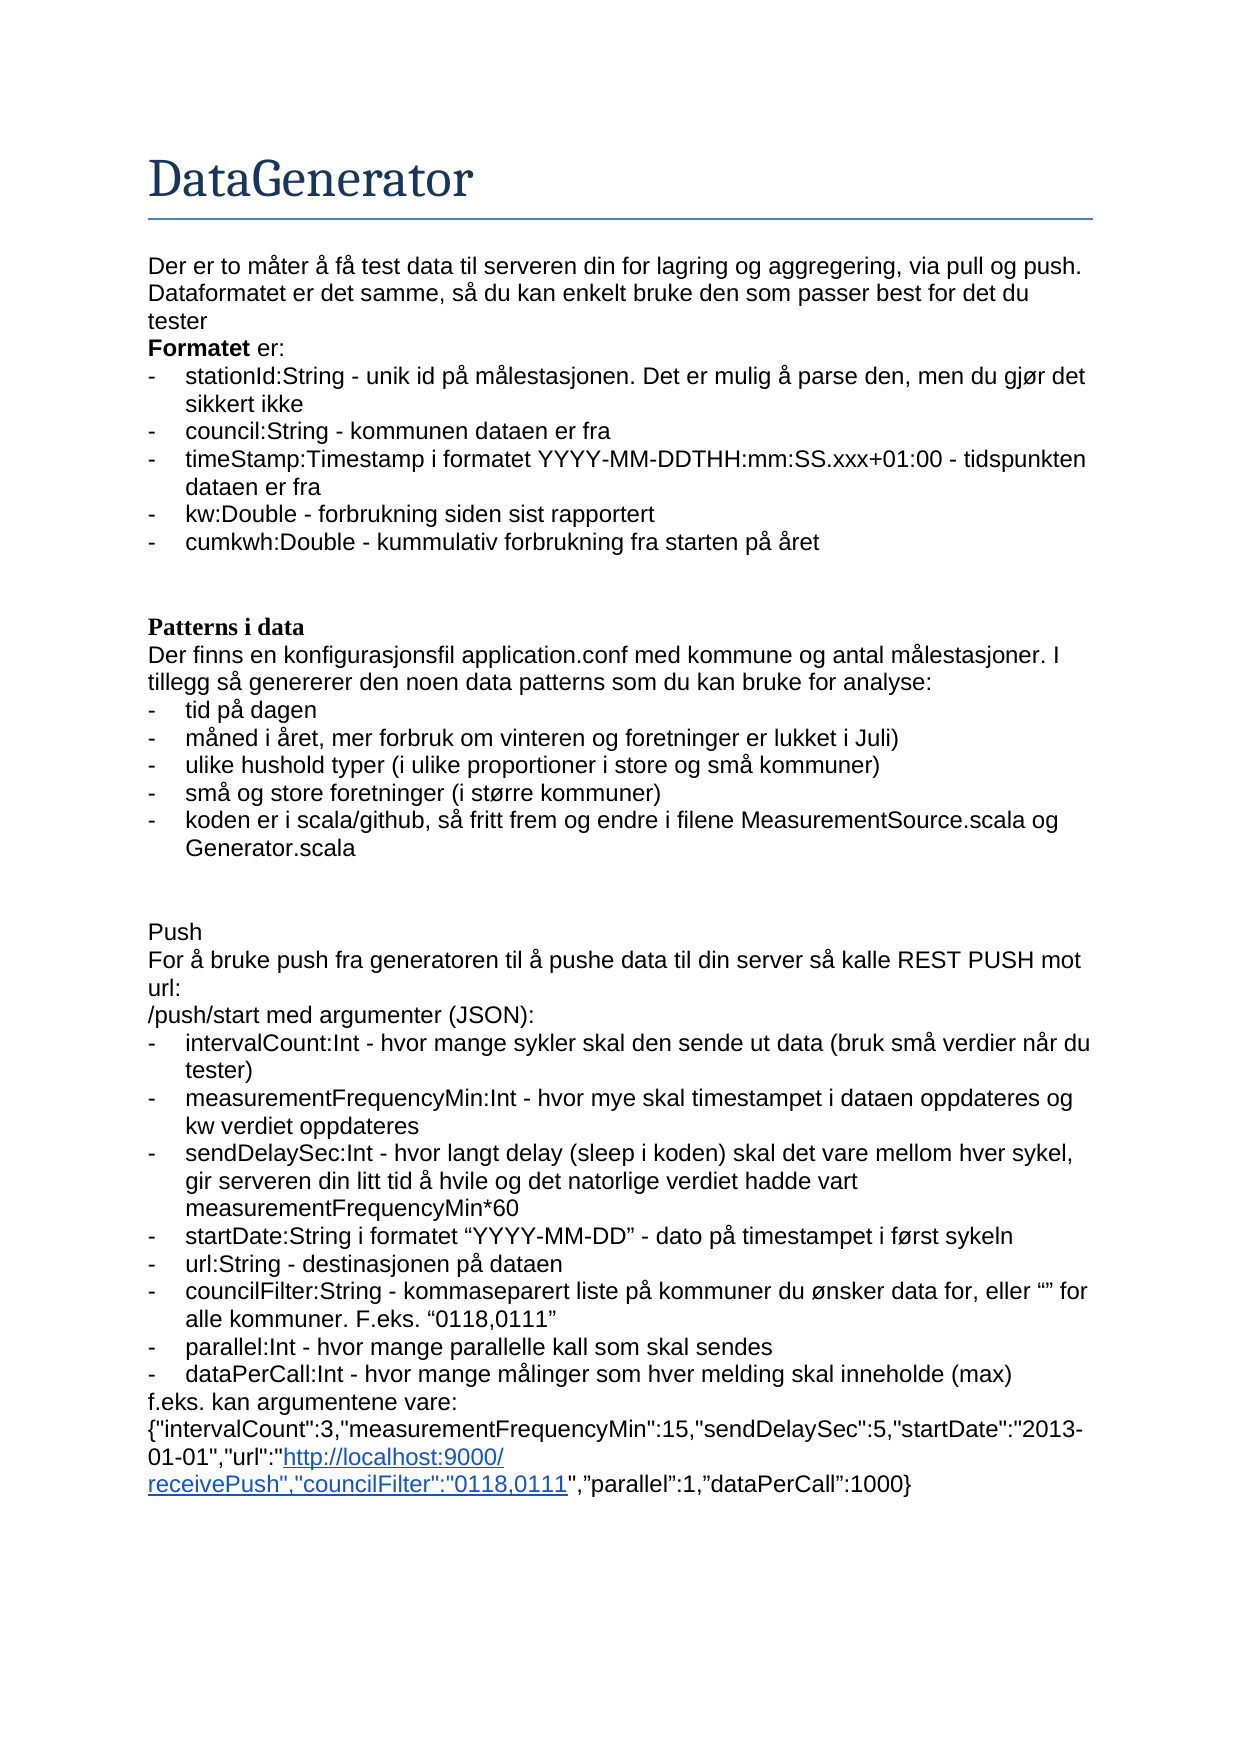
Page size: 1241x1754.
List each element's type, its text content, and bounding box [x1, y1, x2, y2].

list cumkwh:Double - kummulativ forbrukning fra starten på året [148, 528, 1093, 555]
list måned i året, mer forbruk om vinteren og foretninger er lukket i Juli) [148, 723, 1093, 751]
list ulike hushold typer (i ulike proportioner i store og små kommuner) [148, 751, 1093, 779]
list council:String - kommunen dataen er fra [148, 417, 1093, 445]
text For å bruke push fra generatoren til å pushe data til din server så kalle REST PUSH mot url: [148, 946, 1093, 1001]
list startDate:String i formatet “YYYY-MM-DD” - dato på timestampet i først sykeln [148, 1222, 1093, 1249]
list små og store foretninger (i større kommuner) [148, 779, 1093, 806]
text Formatet er: [148, 334, 1093, 362]
text Der finns en konfigurasjonsfil application.conf med kommune og antal målestasjoner. I tillegg så genererer den noen data patterns som du kan bruke for analyse: [148, 641, 1093, 696]
text Patterns i data [148, 612, 1093, 641]
list tid på dagen [148, 696, 1093, 723]
list councilFilter:String - kommaseparert liste på kommuner du ønsker data for, eller “” for alle kommuner. F.eks. “0118,0111” [148, 1277, 1093, 1332]
list url:String - destinasjonen på dataen [148, 1249, 1093, 1277]
list timeStamp:Timestamp i formatet YYYY-MM-DDTHH:mm:SS.xxx+01:00 - tidspunkten dataen er fra [148, 445, 1093, 500]
title DataGenerator [148, 148, 1093, 218]
list measurementFrequencyMin:Int - hvor mye skal timestampet i dataen oppdateres og kw verdiet oppdateres [148, 1084, 1093, 1139]
list sendDelaySec:Int - hvor langt delay (sleep i koden) skal det vare mellom hver sykel, gir serveren din litt tid å hvile og det natorlige verdiet hadde vart measurementFrequencyMin*60 [148, 1139, 1093, 1222]
text Push [148, 918, 1093, 946]
text f.eks. kan argumentene vare: [148, 1388, 1093, 1415]
list parallel:Int - hvor mange parallelle kall som skal sendes [148, 1332, 1093, 1360]
list dataPerCall:Int - hvor mange målinger som hver melding skal inneholde (max) [148, 1360, 1093, 1388]
list koden er i scala/github, så fritt frem og endre i filene MeasurementSource.scala og Generator.scala [148, 806, 1093, 862]
text Der er to måter å få test data til serveren din for lagring og aggregering, via pull og push. Dataformatet er det samme, så du kan enkelt bruke den som passer best for det du tester [148, 252, 1093, 334]
text /push/start med argumenter (JSON): [148, 1001, 1093, 1029]
list intervalCount:Int - hvor mange sykler skal den sende ut data (bruk små verdier når du tester) [148, 1029, 1093, 1084]
list kw:Double - forbrukning siden sist rapportert [148, 500, 1093, 528]
list stationId:String - unik id på målestasjonen. Det er mulig å parse den, men du gjør det sikkert ikke [148, 362, 1093, 417]
